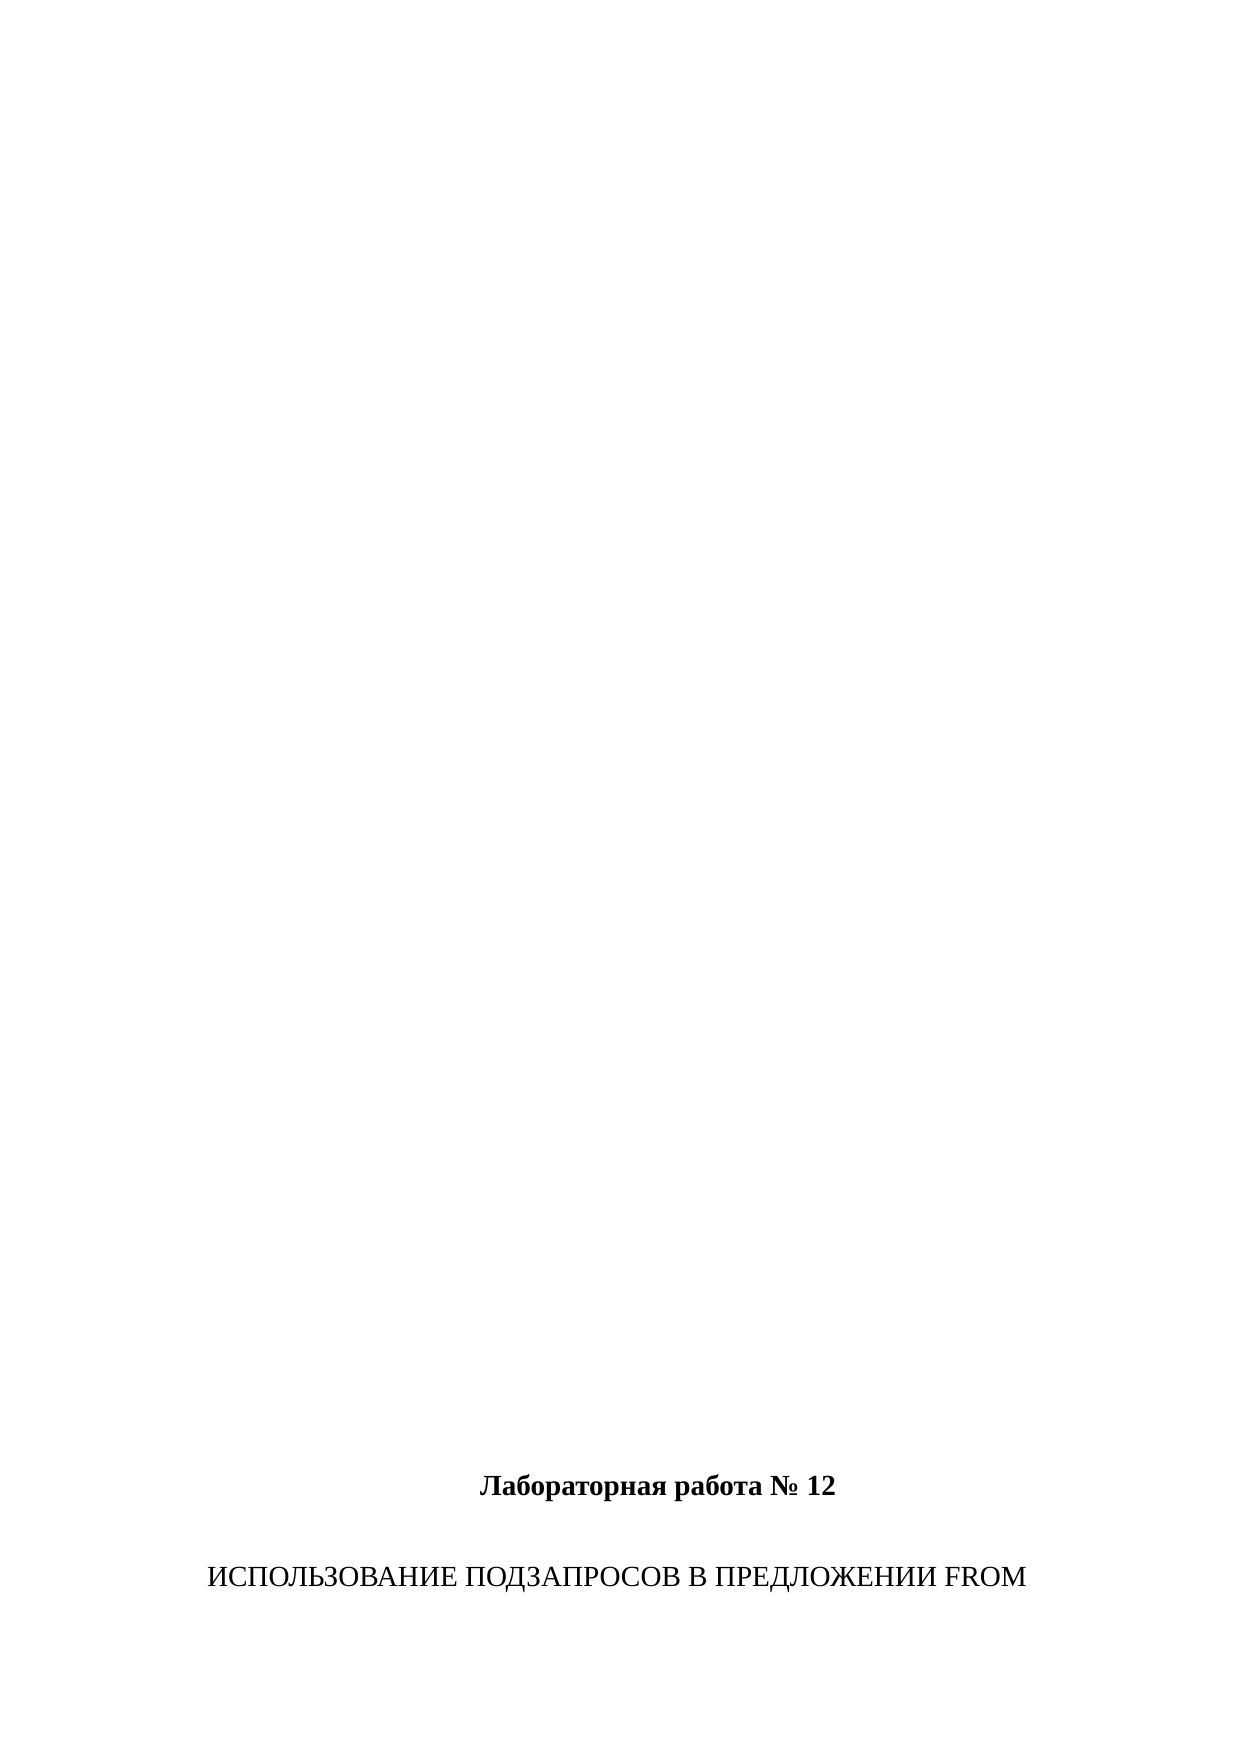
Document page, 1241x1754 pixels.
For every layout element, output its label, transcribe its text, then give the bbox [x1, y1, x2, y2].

text Лабораторная работа № 12 [177, 1468, 1138, 1501]
subtitle ИСПОЛЬЗОВАНИЕ ПОДЗАПРОСОВ В ПРЕДЛОЖЕНИИ FROM [207, 1559, 1152, 1592]
